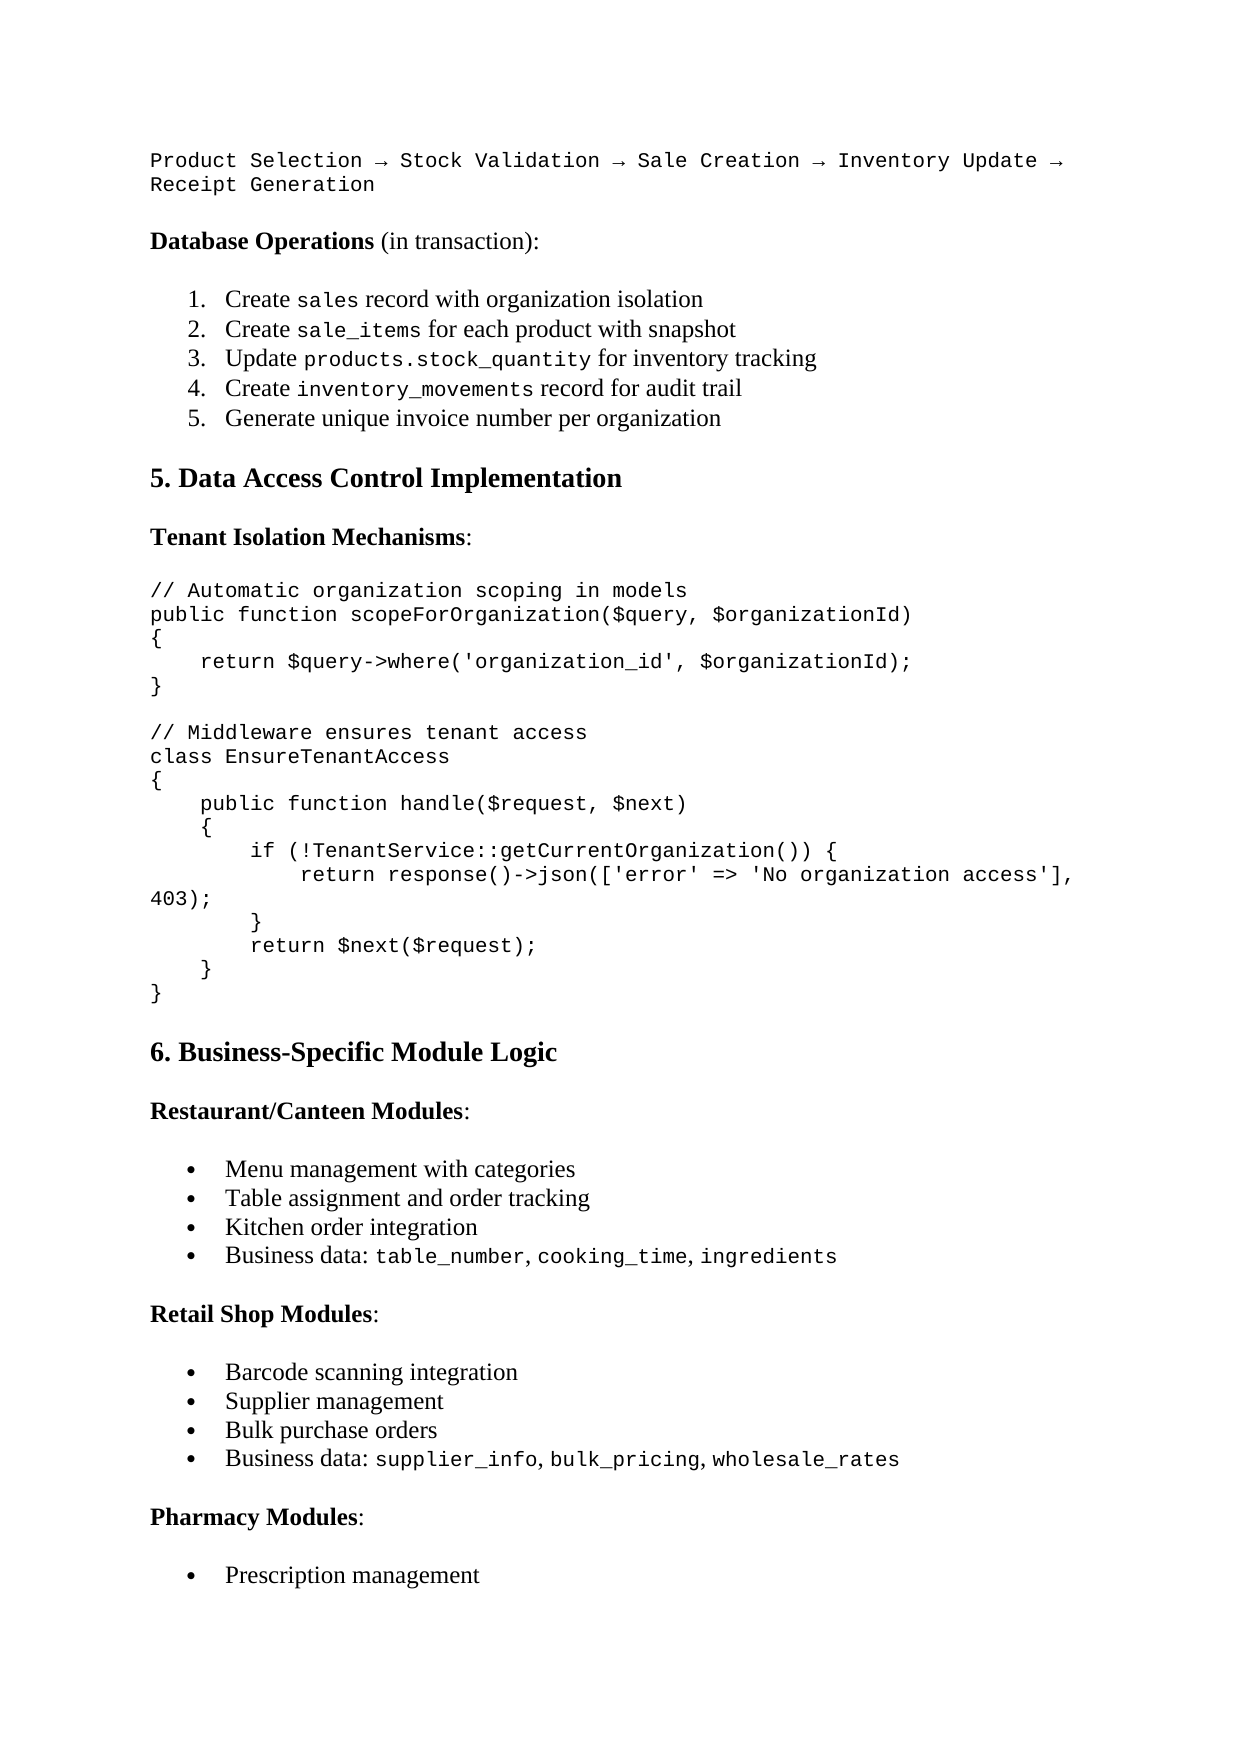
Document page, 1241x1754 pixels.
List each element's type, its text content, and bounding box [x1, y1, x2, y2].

list Business data: supplier_info, bulk_pricing, wholesale_rates [187, 1443, 1090, 1473]
list Business data: table_number, cooking_time, ingredients [187, 1241, 1090, 1270]
text } [150, 958, 1090, 982]
text return $next($request); [150, 935, 1090, 958]
text Database Operations (in transaction): [150, 226, 1090, 255]
list Create inventory_movements record for audit trail [187, 373, 1090, 403]
text return response()->json(['error' => 'No organization access'], 403); [150, 864, 1090, 911]
text if (!TenantService::getCurrentOrganization()) { [150, 840, 1090, 864]
text public function handle($request, $next) [150, 793, 1090, 817]
text Restaurant/Canteen Modules: [150, 1096, 1090, 1125]
list Bulk purchase orders [187, 1415, 1090, 1443]
text { [150, 769, 1090, 793]
text Product Selection → Stock Validation → Sale Creation → Inventory Update → Receipt Generation [150, 150, 1090, 197]
list Prescription management [187, 1560, 1090, 1589]
list Kitchen order integration [187, 1212, 1090, 1241]
list Supplier management [187, 1386, 1090, 1415]
list Generate unique invoice number per organization [187, 403, 1090, 431]
text 6. Business-Specific Module Logic [150, 1035, 1090, 1067]
text Pharmacy Modules: [150, 1502, 1090, 1531]
text } [150, 911, 1090, 935]
list Table assignment and order tracking [187, 1183, 1090, 1212]
text // Middleware ensures tenant access [150, 722, 1090, 746]
list Update products.stock_quantity for inventory tracking [187, 343, 1090, 373]
list Create sale_items for each product with snapshot [187, 314, 1090, 343]
text } [150, 982, 1090, 1006]
text // Automatic organization scoping in models [150, 580, 1090, 604]
text Retail Shop Modules: [150, 1299, 1090, 1328]
list Barcode scanning integration [187, 1357, 1090, 1386]
text { [150, 627, 1090, 651]
text Tenant Isolation Mechanisms: [150, 522, 1090, 551]
text 5. Data Access Control Implementation [150, 461, 1090, 493]
list Menu management with categories [187, 1154, 1090, 1183]
list Create sales record with organization isolation [187, 284, 1090, 314]
text public function scopeForOrganization($query, $organizationId) [150, 604, 1090, 627]
text return $query->where('organization_id', $organizationId); [150, 651, 1090, 675]
text { [150, 817, 1090, 840]
text } [150, 675, 1090, 698]
text class EnsureTenantAccess [150, 746, 1090, 769]
